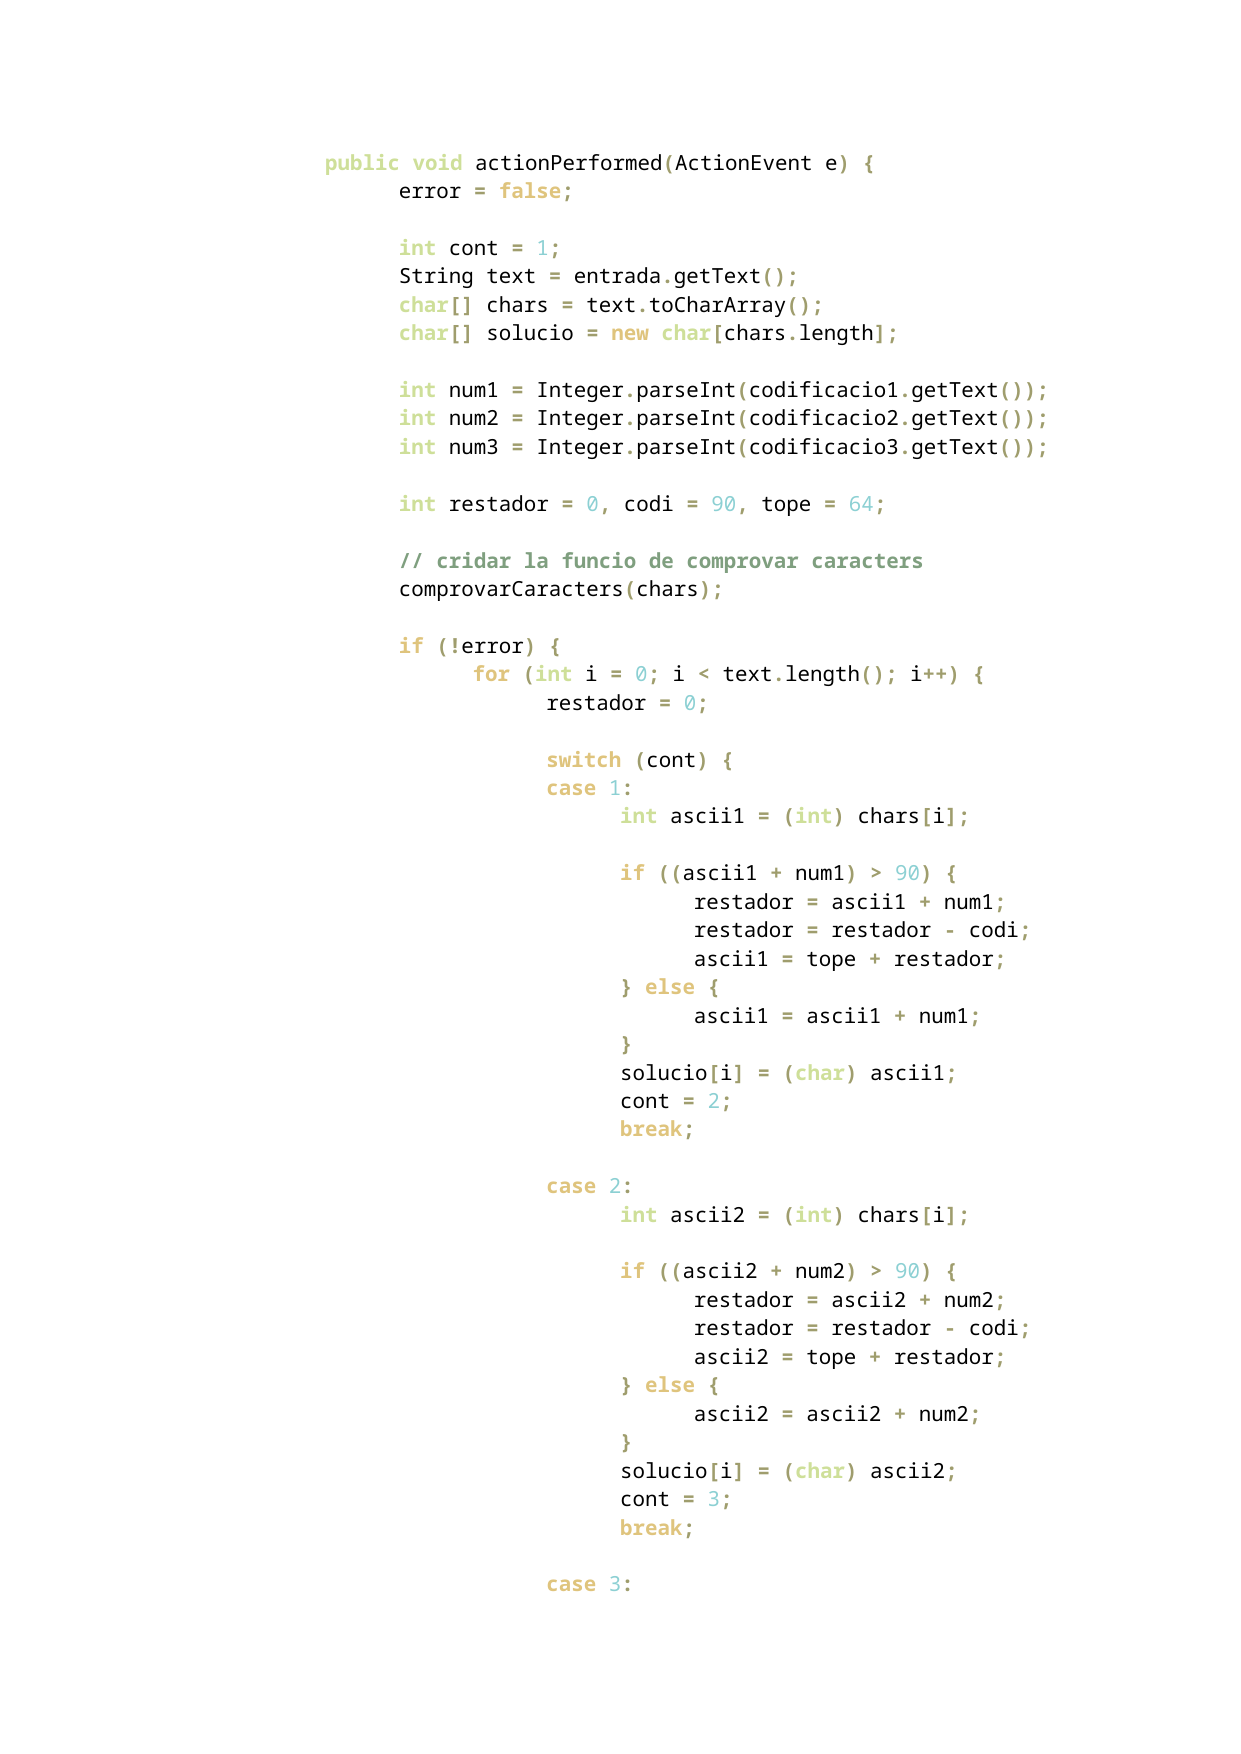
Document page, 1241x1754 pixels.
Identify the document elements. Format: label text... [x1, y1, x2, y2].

text } [177, 1029, 1063, 1058]
text switch (cont) { [177, 745, 1063, 773]
text int restador = 0, codi = 90, tope = 64; [177, 489, 1063, 517]
text if (!error) { [177, 631, 1063, 659]
text break; [177, 1114, 1063, 1143]
text restador = restador - codi; [177, 1313, 1063, 1342]
text if ((ascii1 + num1) > 90) { [177, 858, 1063, 887]
text } else { [177, 972, 1063, 1001]
text restador = ascii1 + num1; [177, 887, 1063, 915]
text for (int i = 0; i < text.length(); i++) { [177, 659, 1063, 688]
text int cont = 1; [177, 233, 1063, 261]
text restador = restador - codi; [177, 915, 1063, 944]
text if ((ascii2 + num2) > 90) { [177, 1257, 1063, 1285]
text case 3: [177, 1569, 1063, 1598]
text case 2: [177, 1171, 1063, 1200]
text restador = 0; [177, 688, 1063, 716]
text comprovarCaracters(chars); [177, 574, 1063, 603]
text error = false; [177, 176, 1063, 204]
text int ascii2 = (int) chars[i]; [177, 1200, 1063, 1228]
text cont = 2; [177, 1086, 1063, 1114]
text } [177, 1427, 1063, 1456]
text char[] solucio = new char[chars.length]; [177, 318, 1063, 347]
text String text = entrada.getText(); [177, 261, 1063, 290]
text ascii1 = ascii1 + num1; [177, 1001, 1063, 1029]
text } else { [177, 1370, 1063, 1399]
text case 1: [177, 773, 1063, 802]
text cont = 3; [177, 1484, 1063, 1513]
text ascii1 = tope + restador; [177, 944, 1063, 972]
text int num2 = Integer.parseInt(codificacio2.getText()); [177, 403, 1063, 432]
text // cridar la funcio de comprovar caracters [177, 546, 1063, 574]
text restador = ascii2 + num2; [177, 1285, 1063, 1313]
text int ascii1 = (int) chars[i]; [177, 802, 1063, 830]
text int num1 = Integer.parseInt(codificacio1.getText()); [177, 375, 1063, 403]
text ascii2 = ascii2 + num2; [177, 1399, 1063, 1427]
text solucio[i] = (char) ascii1; [177, 1058, 1063, 1086]
text break; [177, 1513, 1063, 1541]
text char[] chars = text.toCharArray(); [177, 290, 1063, 318]
text public void actionPerformed(ActionEvent e) { [177, 148, 1063, 176]
text solucio[i] = (char) ascii2; [177, 1456, 1063, 1484]
text int num3 = Integer.parseInt(codificacio3.getText()); [177, 432, 1063, 460]
text ascii2 = tope + restador; [177, 1342, 1063, 1370]
